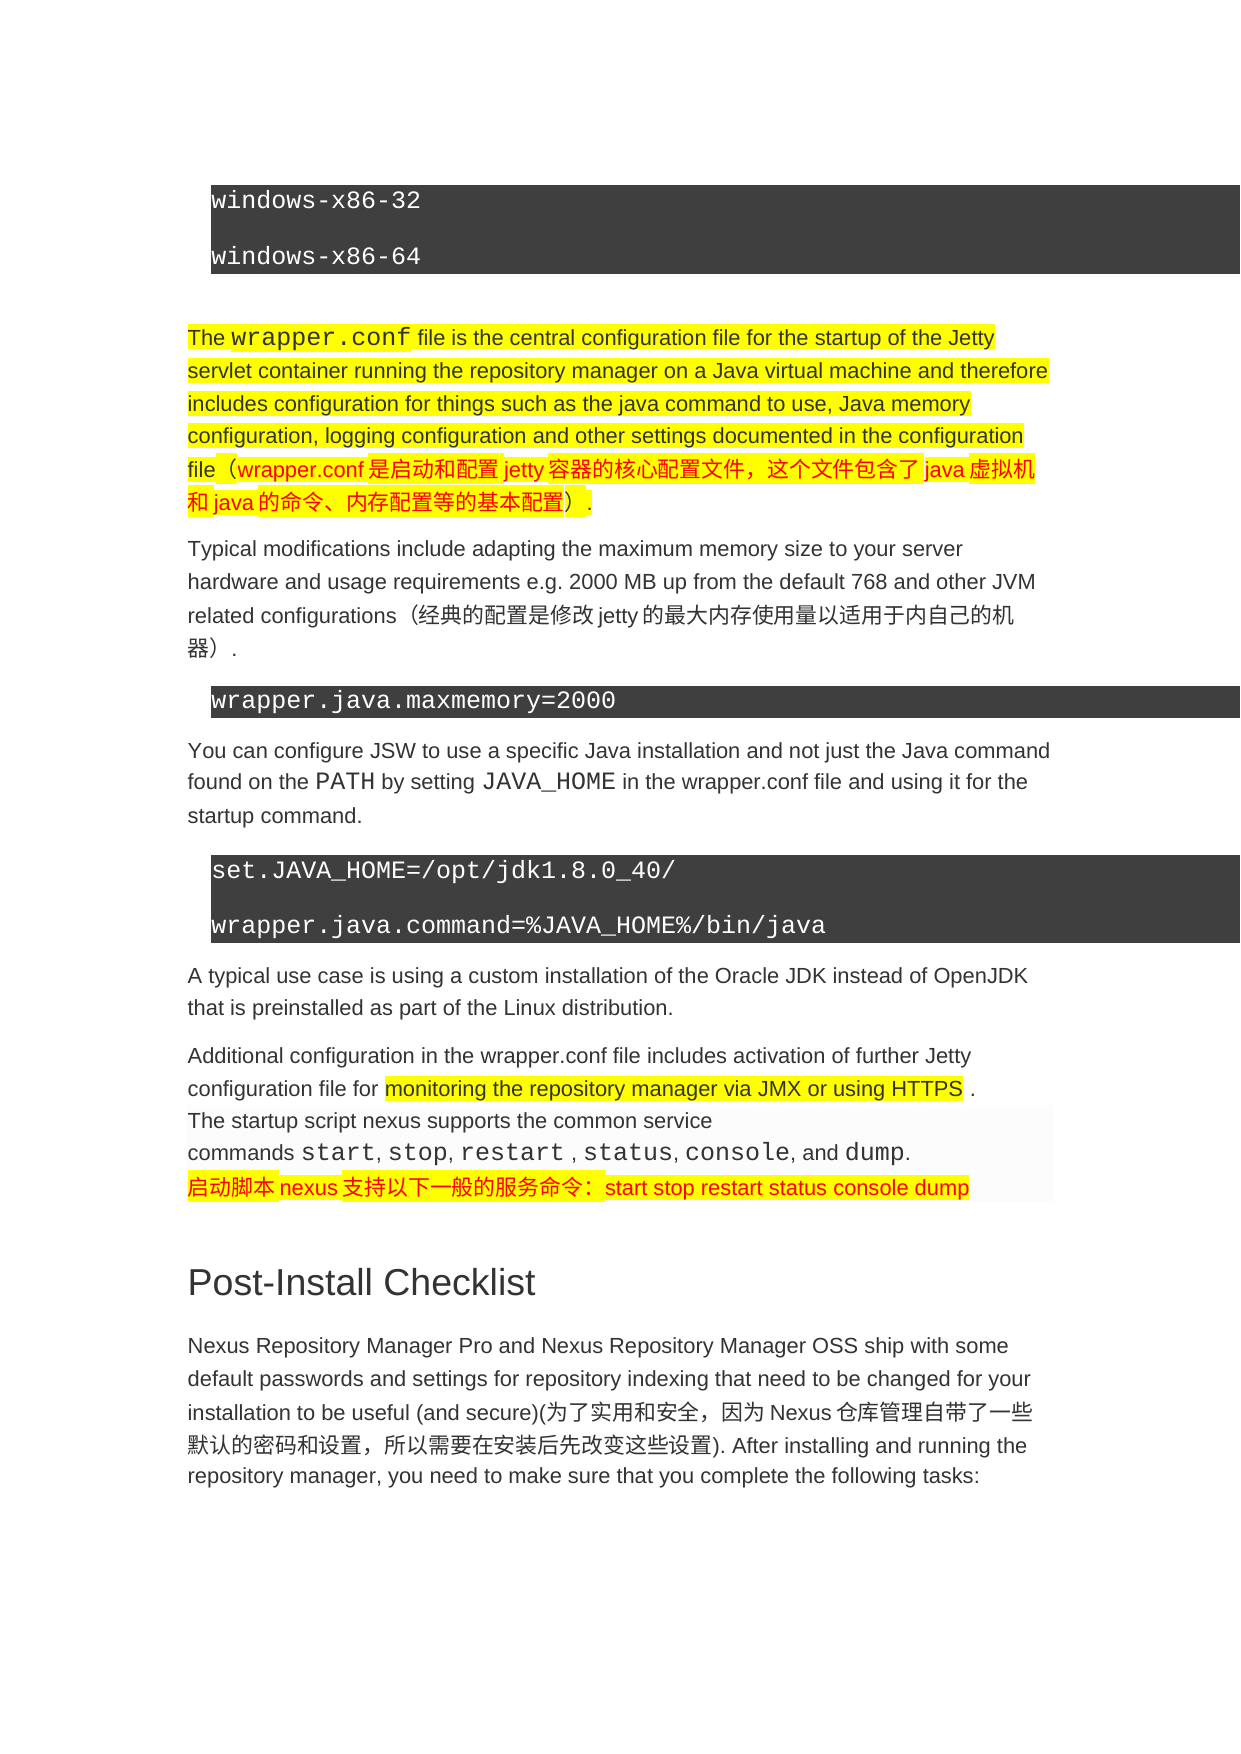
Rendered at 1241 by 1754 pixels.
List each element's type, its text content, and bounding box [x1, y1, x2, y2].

text You can configure JSW to use a specific Java installation and not just the Java command found on the PATH by setting JAVA_HOME in the wrapper.conf file and using it for the startup command. [187, 734, 1053, 832]
subtitle Post-Install Checklist [187, 1249, 1053, 1314]
text The wrapper.conf file is the central configuration file for the startup of the Jetty servlet container running the repository manager on a Java virtual machine and therefore includes configuration for things such as the java command to use, Java memory configuration, logging configuration and other settings documented in the configuration file（wrapper.conf是启动和配置jetty容器的核心配置文件，这个文件包含了java虚拟机和java的命令、内存配置等的基本配置）. [187, 289, 1053, 517]
text A typical use case is using a custom installation of the Oracle JDK instead of OpenJDK that is preinstalled as part of the Linux distribution. [187, 959, 1053, 1024]
text Typical modifications include adapting the maximum memory size to your server hardware and usage requirements e.g. 2000 MB up from the default 768 and other JVM related configurations（经典的配置是修改jetty的最大内存使用量以适用于内自己的机器）. [187, 533, 1053, 663]
text The startup script nexus supports the common service commands start, stop, restart , status, console, and dump. [187, 1105, 1053, 1170]
text Additional configuration in the wrapper.conf file includes activation of further Jetty configuration file for monitoring the repository manager via JMX or using HTTPS . [187, 1040, 1053, 1105]
table_header wrapper.java.maxmemory=2000 [188, 663, 1240, 718]
text Nexus Repository Manager Pro and Nexus Repository Manager OSS ship with some default passwords and settings for repository indexing that need to be changed for your installation to be useful (and secure)(为了实用和安全，因为Nexus仓库管理自带了一些默认的密码和设置，所以需要在安装后先改变这些设置). After installing and running the repository manager, you need to make sure that you complete the following tasks: [187, 1330, 1053, 1492]
table_header set.JAVA_HOME=/opt/jdk1.8.0_40/ wrapper.java.command=%JAVA_HOME%/bin/java [188, 832, 1240, 943]
text 启动脚本nexus支持以下一般的服务命令：start stop restart status console dump [605, 1170, 1053, 1202]
